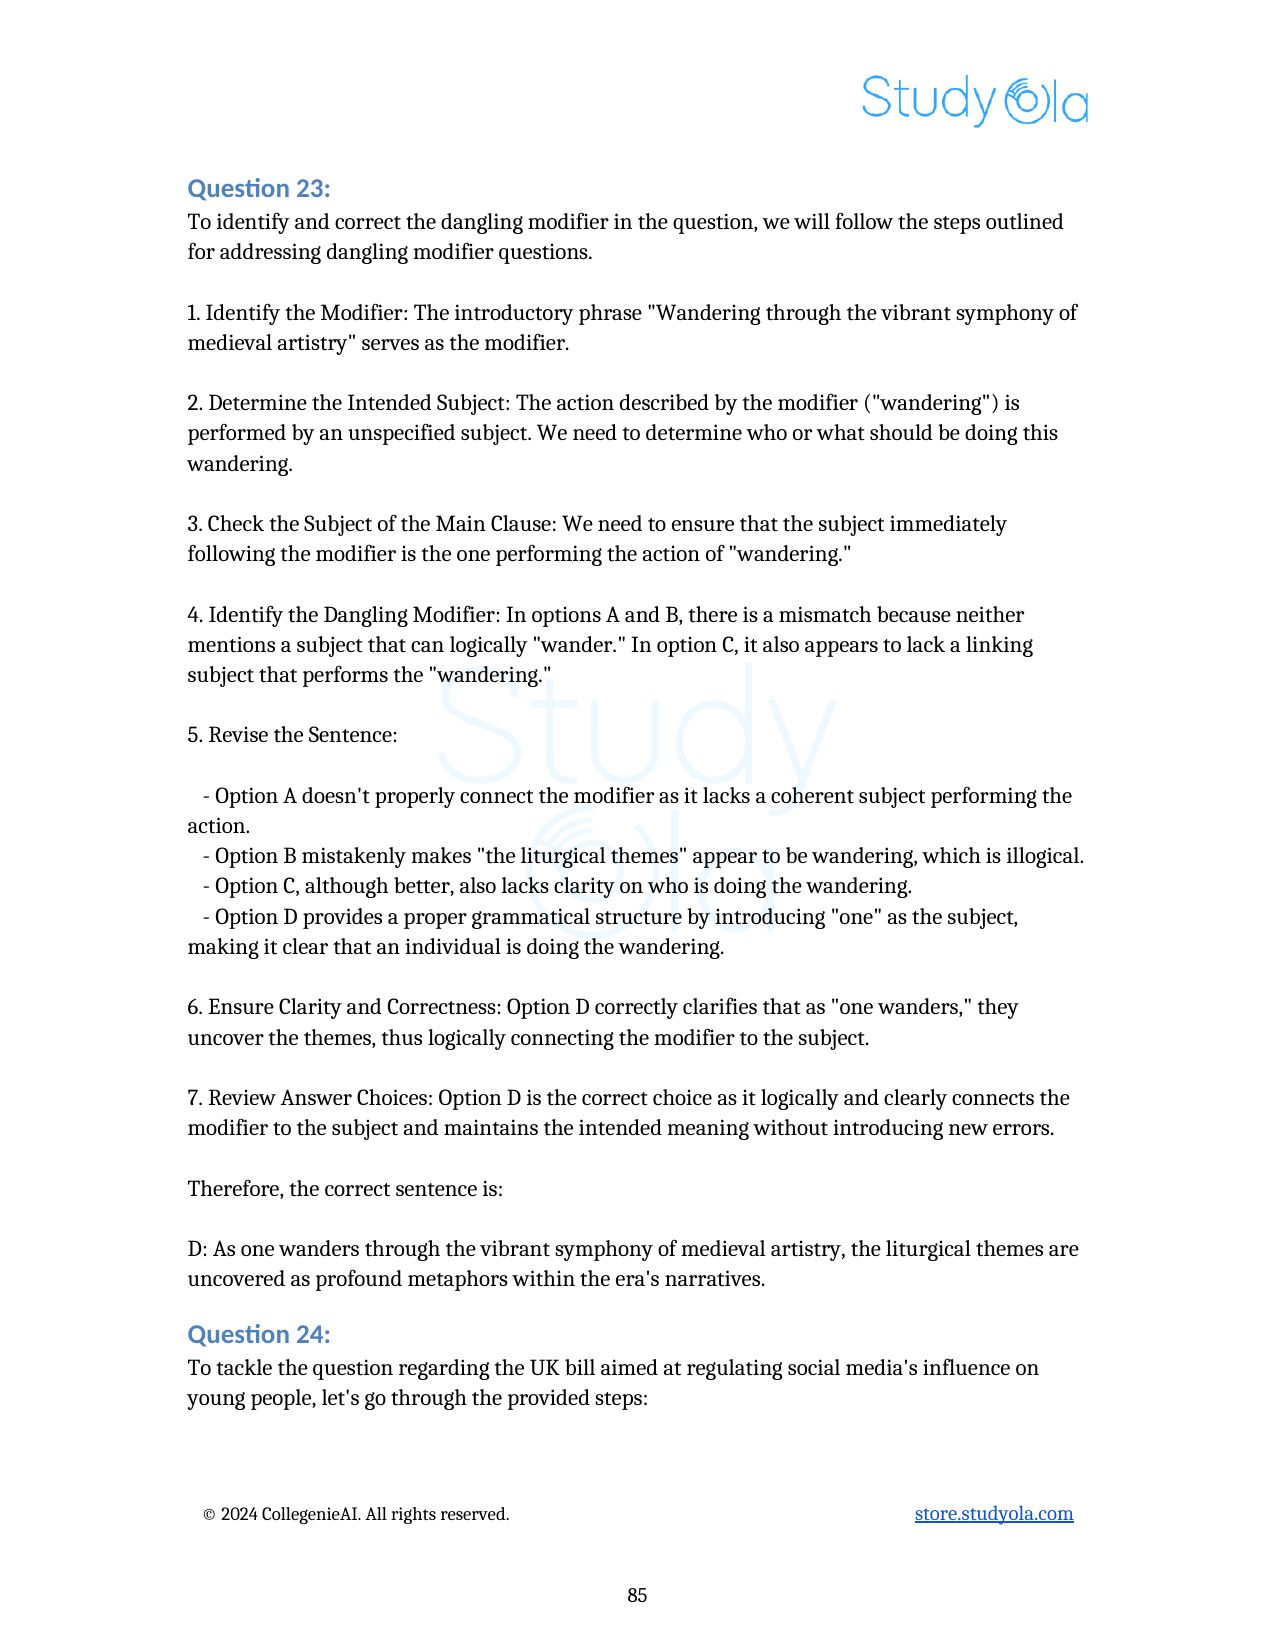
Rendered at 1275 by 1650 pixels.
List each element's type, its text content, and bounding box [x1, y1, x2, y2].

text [187, 1355, 1087, 1442]
subtitle Question 24: [187, 1317, 1087, 1350]
picture [187, 163, 1088, 1437]
subtitle Question 23: [187, 171, 1087, 204]
picture [862, 75, 1088, 128]
